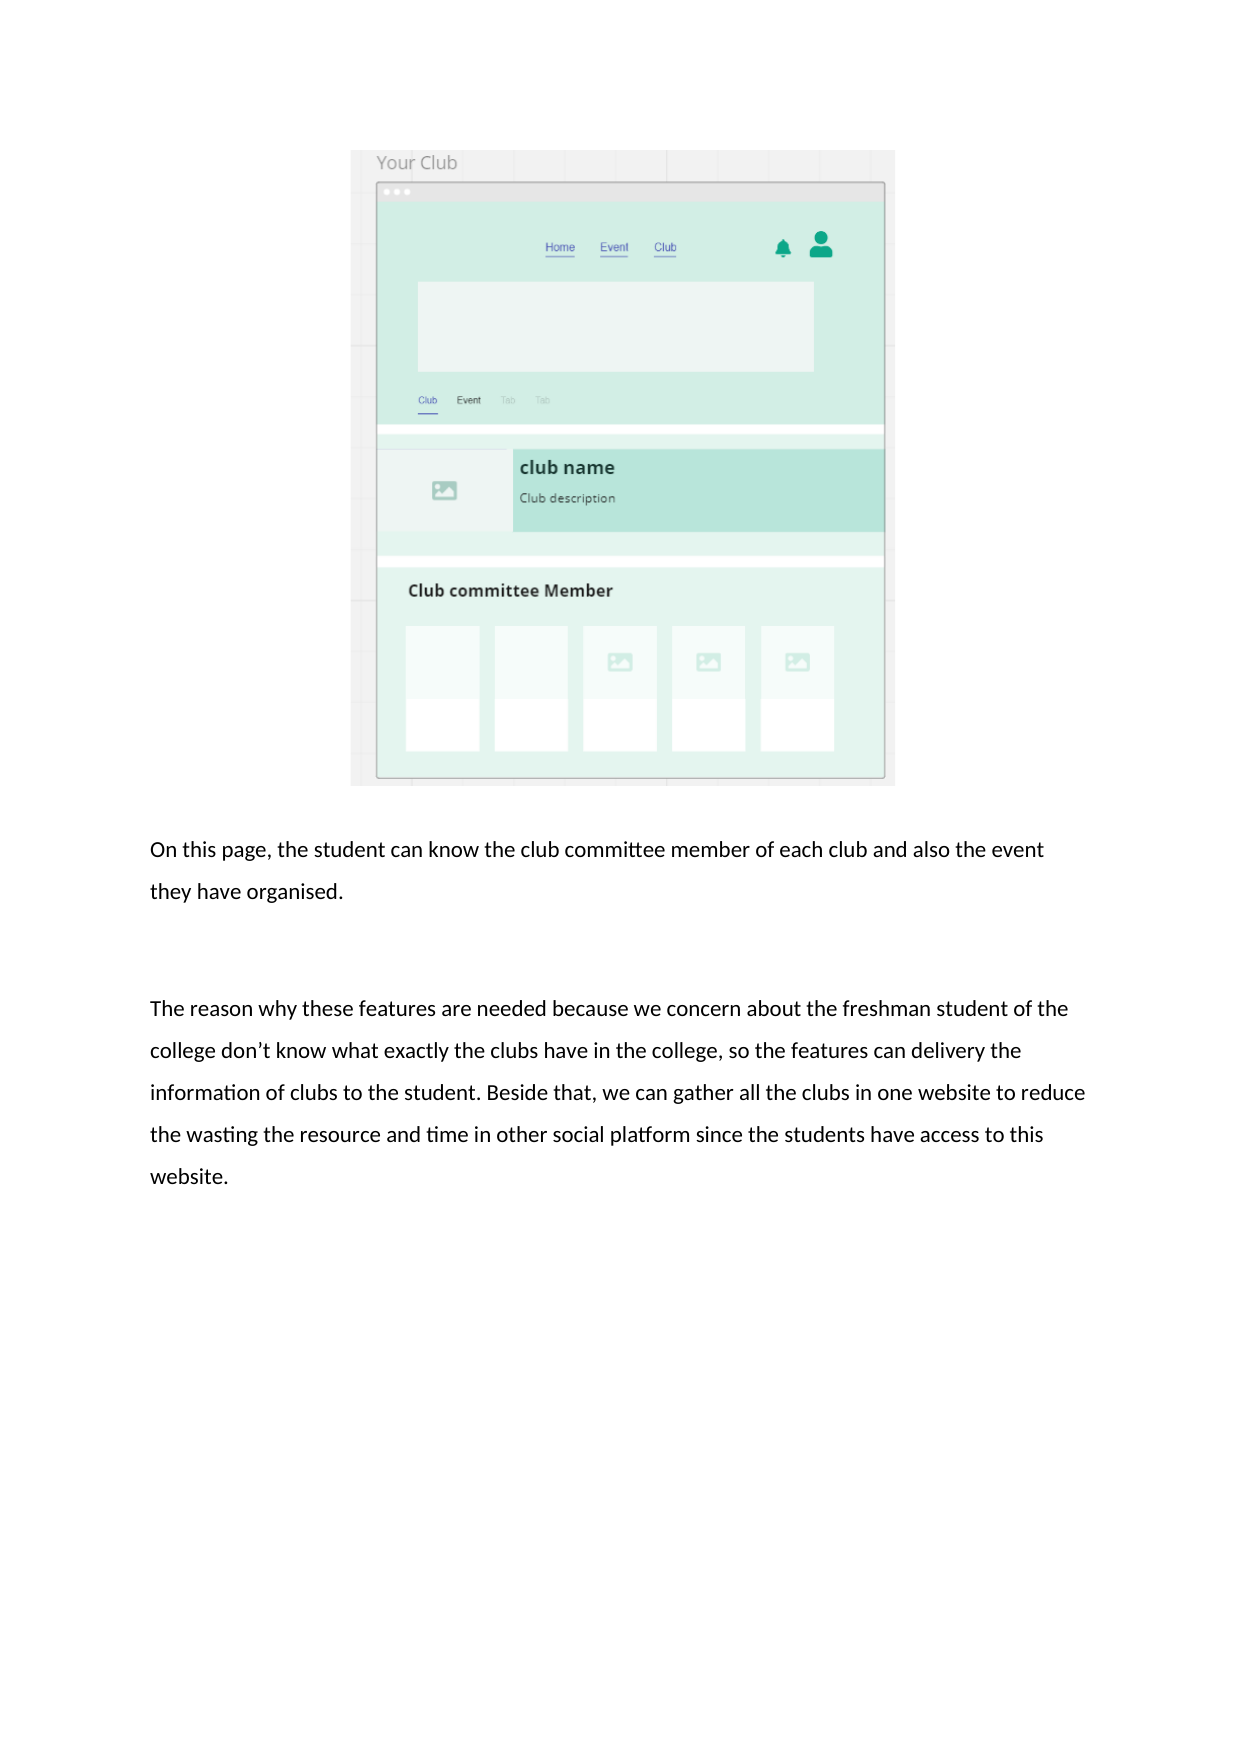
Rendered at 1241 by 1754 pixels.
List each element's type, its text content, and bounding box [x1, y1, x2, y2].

text The reason why these features are needed because we concern about the freshman student of the college don’t know what exactly the clubs have in the college, so the features can delivery the information of clubs to the student. Beside that, we can gather all the clubs in one website to reduce the wasting the resource and time in other social platform since the students have access to this website. [150, 994, 1090, 1190]
picture [350, 150, 896, 786]
text On this page, the student can know the club committee member of each club and also the event they have organised. [150, 835, 1090, 905]
